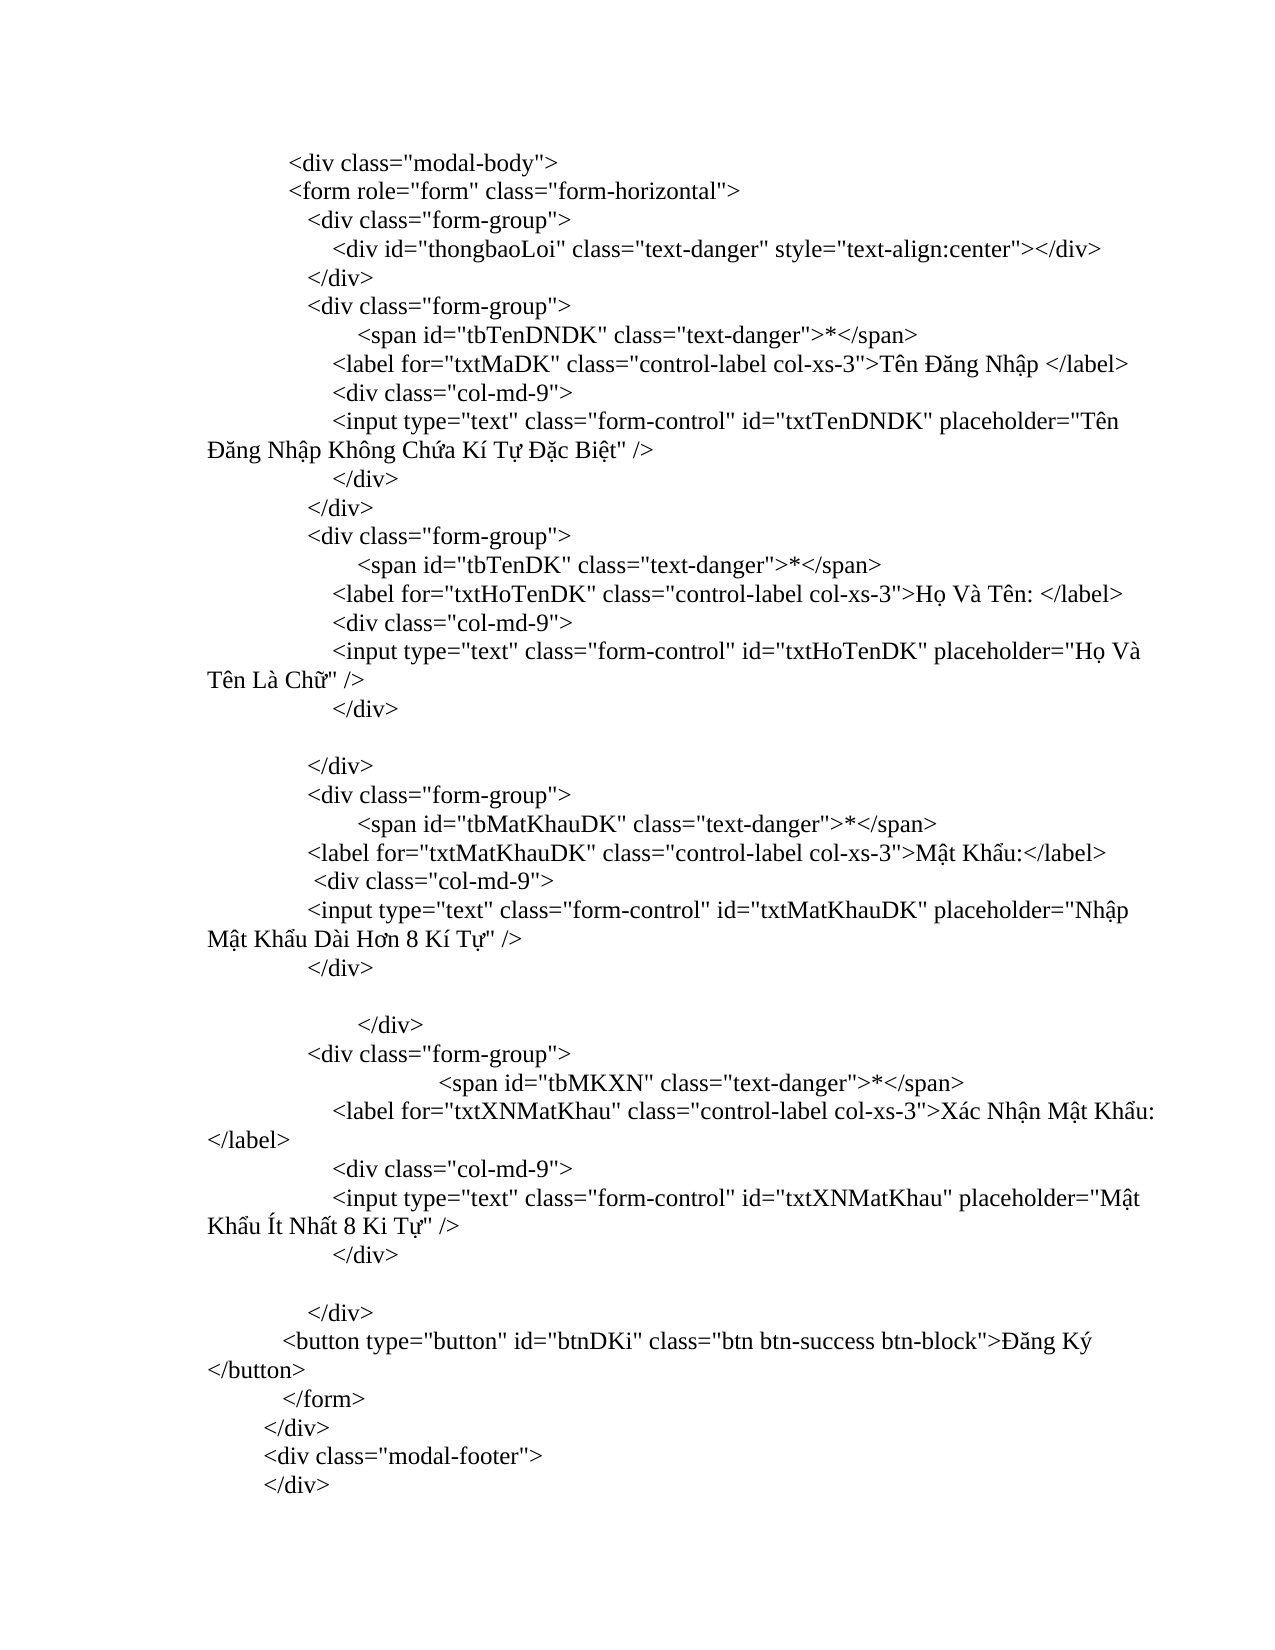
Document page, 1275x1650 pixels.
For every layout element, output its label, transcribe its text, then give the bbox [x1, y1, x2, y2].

text <div class="form-group"> [207, 205, 1157, 234]
text </div> [207, 751, 1157, 780]
text </form> [207, 1384, 1157, 1413]
text </div> [207, 1413, 1157, 1441]
text <div class="form-group"> [207, 291, 1157, 320]
text <button type="button" id="btnDKi" class="btn btn-success btn-block">Đăng Ký </button> [207, 1326, 1157, 1384]
text </div> [207, 1010, 1157, 1039]
text <div class="col-md-9"> [207, 1154, 1157, 1183]
text <div id="thongbaoLoi" class="text-danger" style="text-align:center"></div> [207, 234, 1157, 263]
text </div> [207, 263, 1157, 291]
text <div class="modal-body"> [207, 148, 1157, 176]
text <form role="form" class="form-horizontal"> [207, 176, 1157, 205]
text <div class="modal-footer"> [207, 1441, 1157, 1470]
text </div> [207, 1298, 1157, 1326]
text <span id="tbTenDNDK" class="text-danger">*</span> [207, 320, 1157, 349]
text <input type="text" class="form-control" id="txtHoTenDK" placeholder="Họ Và Tên Là Chữ" /> [207, 636, 1157, 694]
text <label for="txtXNMatKhau" class="control-label col-xs-3">Xác Nhận Mật Khẩu: </label> [207, 1096, 1157, 1154]
text </div> [207, 1470, 1157, 1499]
text </div> [207, 953, 1157, 981]
text <span id="tbMKXN" class="text-danger">*</span> [207, 1068, 1157, 1096]
text <div class="form-group"> [207, 1039, 1157, 1068]
text <input type="text" class="form-control" id="txtMatKhauDK" placeholder="Nhập Mật Khẩu Dài Hơn 8 Kí Tự" /> [207, 895, 1157, 953]
text <input type="text" class="form-control" id="txtTenDNDK" placeholder="Tên Đăng Nhập Không Chứa Kí Tự Đặc Biệt" /> [207, 406, 1157, 464]
text <div class="form-group"> [207, 780, 1157, 809]
text <label for="txtMatKhauDK" class="control-label col-xs-3">Mật Khẩu:</label> [207, 838, 1157, 866]
text <label for="txtMaDK" class="control-label col-xs-3">Tên Đăng Nhập </label> [207, 349, 1157, 378]
text <label for="txtHoTenDK" class="control-label col-xs-3">Họ Và Tên: </label> [207, 579, 1157, 608]
text <div class="col-md-9"> [207, 866, 1157, 895]
text <div class="col-md-9"> [207, 608, 1157, 636]
text </div> [207, 493, 1157, 521]
text <span id="tbTenDK" class="text-danger">*</span> [207, 550, 1157, 579]
text <div class="form-group"> [207, 521, 1157, 550]
text <input type="text" class="form-control" id="txtXNMatKhau" placeholder="Mật Khẩu Ít Nhất 8 Ki Tự" /> [207, 1183, 1157, 1240]
text </div> [207, 1240, 1157, 1269]
text <span id="tbMatKhauDK" class="text-danger">*</span> [207, 809, 1157, 838]
text </div> [207, 694, 1157, 723]
text </div> [207, 464, 1157, 493]
text <div class="col-md-9"> [207, 378, 1157, 406]
